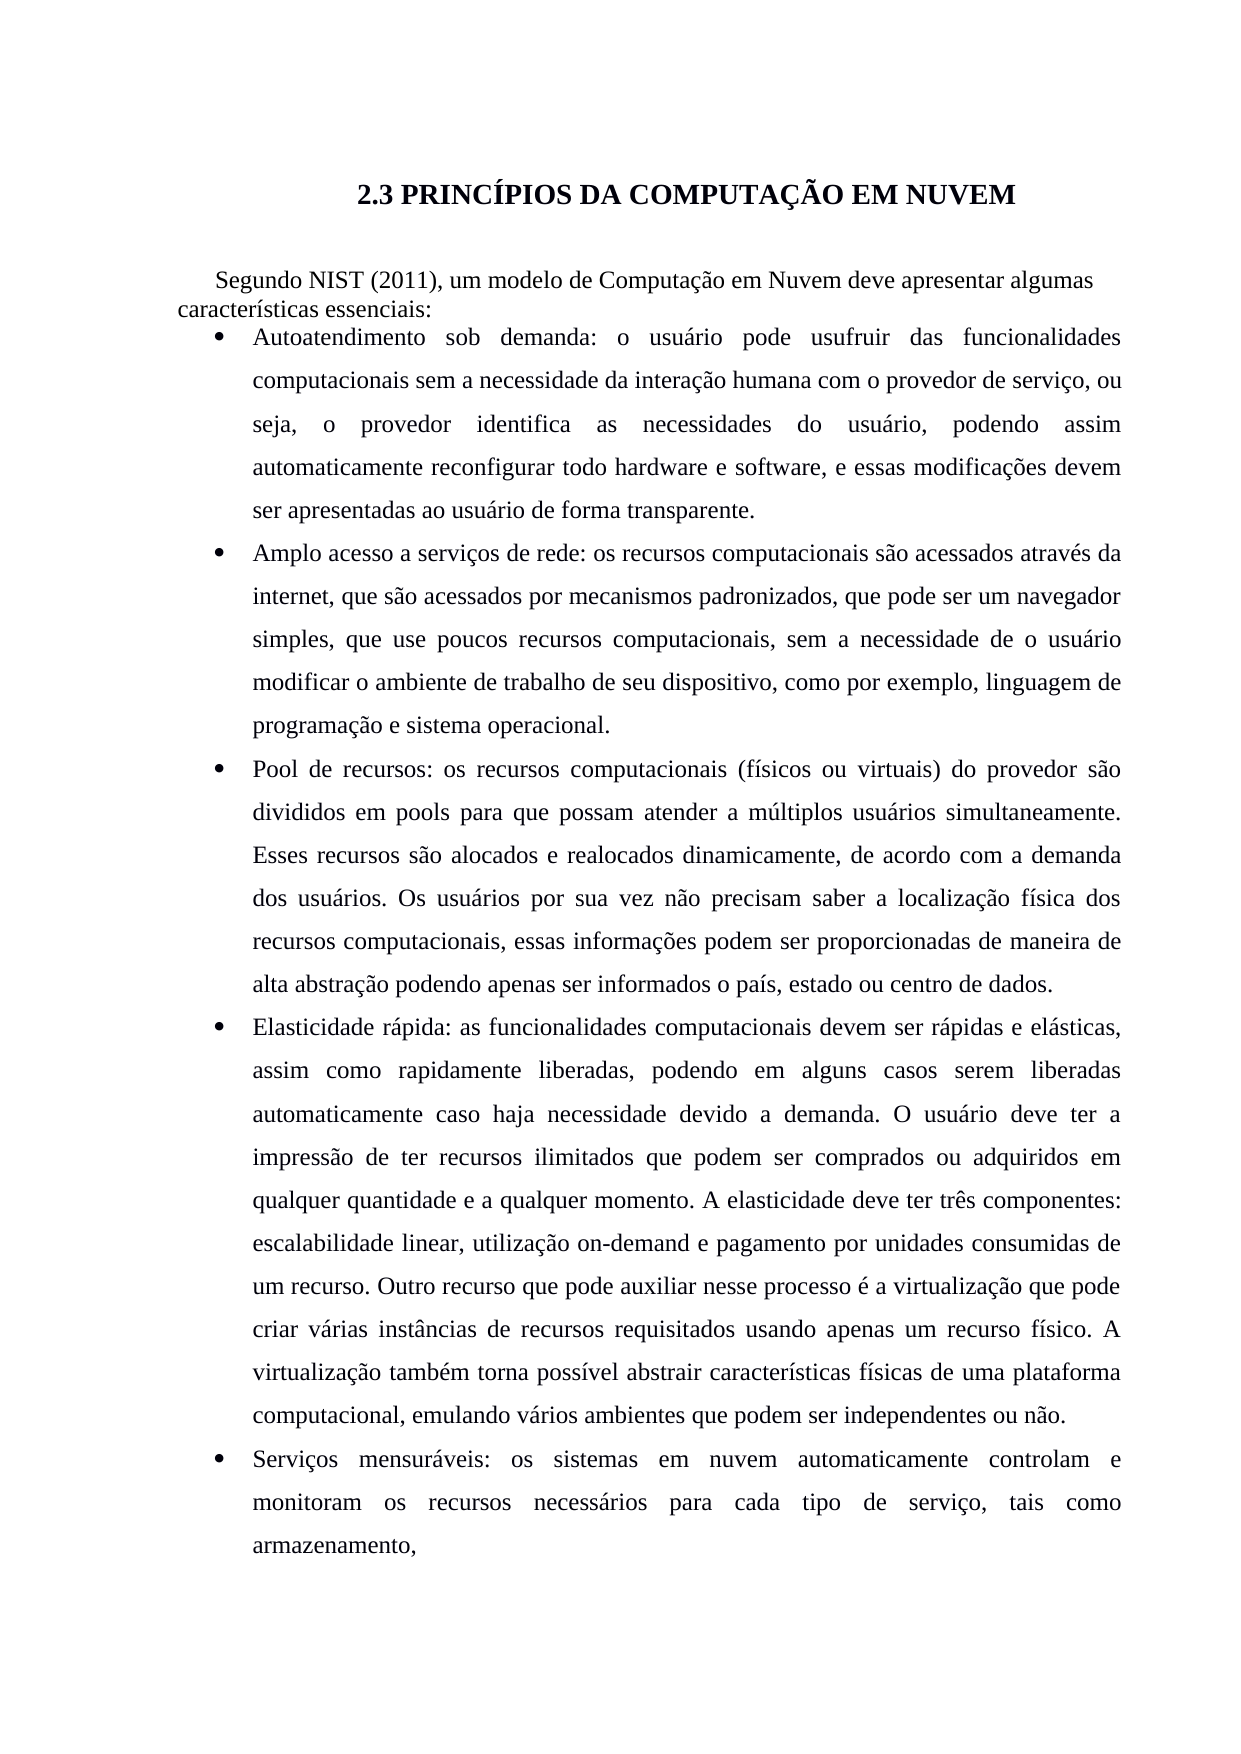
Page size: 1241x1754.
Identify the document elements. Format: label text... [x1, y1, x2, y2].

list Autoatendimento sob demanda: o usuário pode usufruir das funcionalidades computacionais sem a necessidade da interação humana com o provedor de serviço, ou seja, o provedor identifica as necessidades do usuário, podendo assim automaticamente reconfigurar todo hardware e software, e essas modificações devem ser apresentadas ao usuário de forma transparente. [215, 322, 1122, 524]
list Elasticidade rápida: as funcionalidades computacionais devem ser rápidas e elásticas, assim como rapidamente liberadas, podendo em alguns casos serem liberadas automaticamente caso haja necessidade devido a demanda. O usuário deve ter a impressão de ter recursos ilimitados que podem ser comprados ou adquiridos em qualquer quantidade e a qualquer momento. A elasticidade deve ter três componentes: escalabilidade linear, utilização on-demand e pagamento por unidades consumidas de um recurso. Outro recurso que pode auxiliar nesse processo é a virtualização que pode criar várias instâncias de recursos requisitados usando apenas um recurso físico. A virtualização também torna possível abstrair características físicas de uma plataforma computacional, emulando vários ambientes que podem ser independentes ou não. [215, 1012, 1122, 1429]
text 2.3 Princípios da computação em nuvem [177, 177, 1122, 211]
list Pool de recursos: os recursos computacionais (físicos ou virtuais) do provedor são divididos em pools para que possam atender a múltiplos usuários simultaneamente. Esses recursos são alocados e realocados dinamicamente, de acordo com a demanda dos usuários. Os usuários por sua vez não precisam saber a localização física dos recursos computacionais, essas informações podem ser proporcionadas de maneira de alta abstração podendo apenas ser informados o país, estado ou centro de dados. [215, 754, 1122, 998]
text Segundo NIST (2011), um modelo de Computação em Nuvem deve apresentar algumas características essenciais: [177, 265, 1122, 322]
list Amplo acesso a serviços de rede: os recursos computacionais são acessados através da internet, que são acessados por mecanismos padronizados, que pode ser um navegador simples, que use poucos recursos computacionais, sem a necessidade de o usuário modificar o ambiente de trabalho de seu dispositivo, como por exemplo, linguagem de programação e sistema operacional. [215, 538, 1122, 739]
list Serviços mensuráveis: os sistemas em nuvem automaticamente controlam e monitoram os recursos necessários para cada tipo de serviço, tais como armazenamento, [215, 1444, 1122, 1559]
